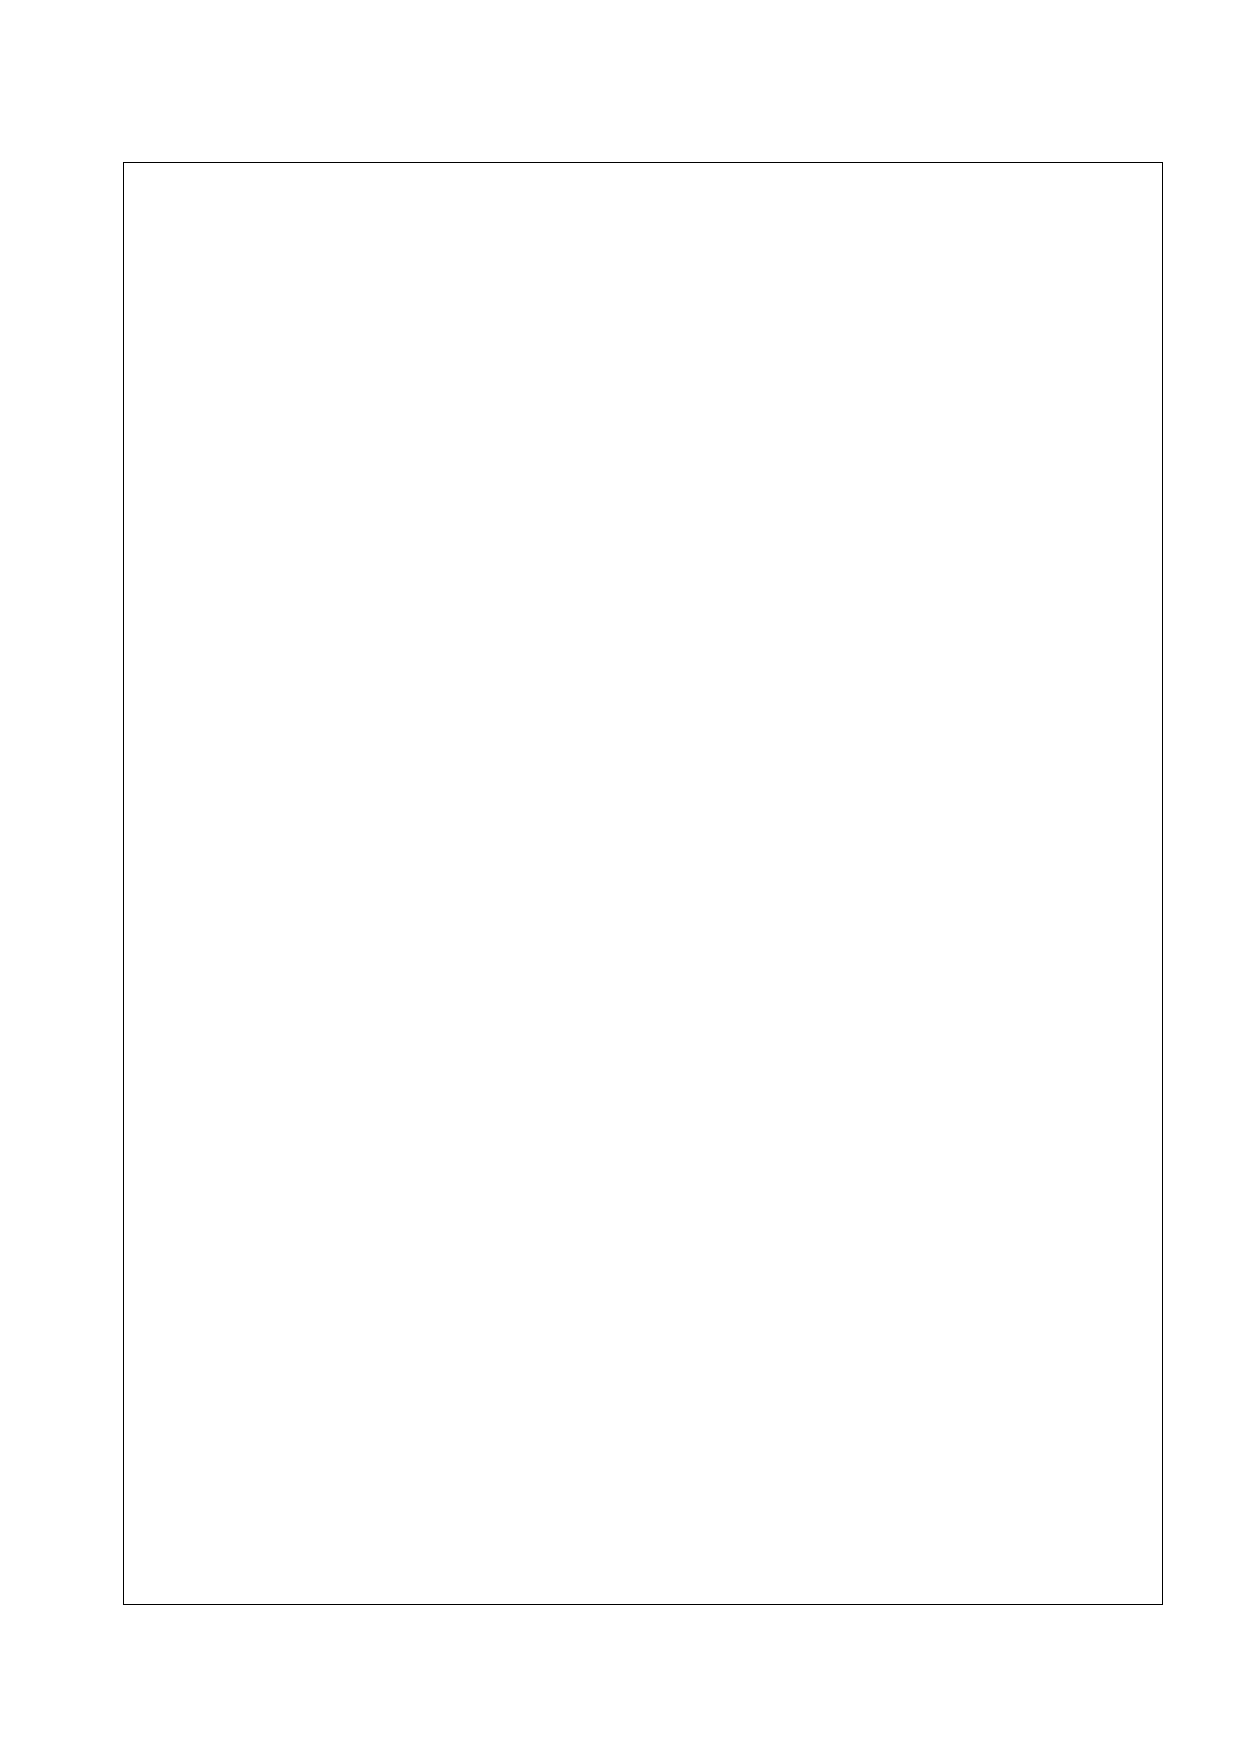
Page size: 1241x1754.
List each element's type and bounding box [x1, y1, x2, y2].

table_cell [124, 163, 1162, 1604]
